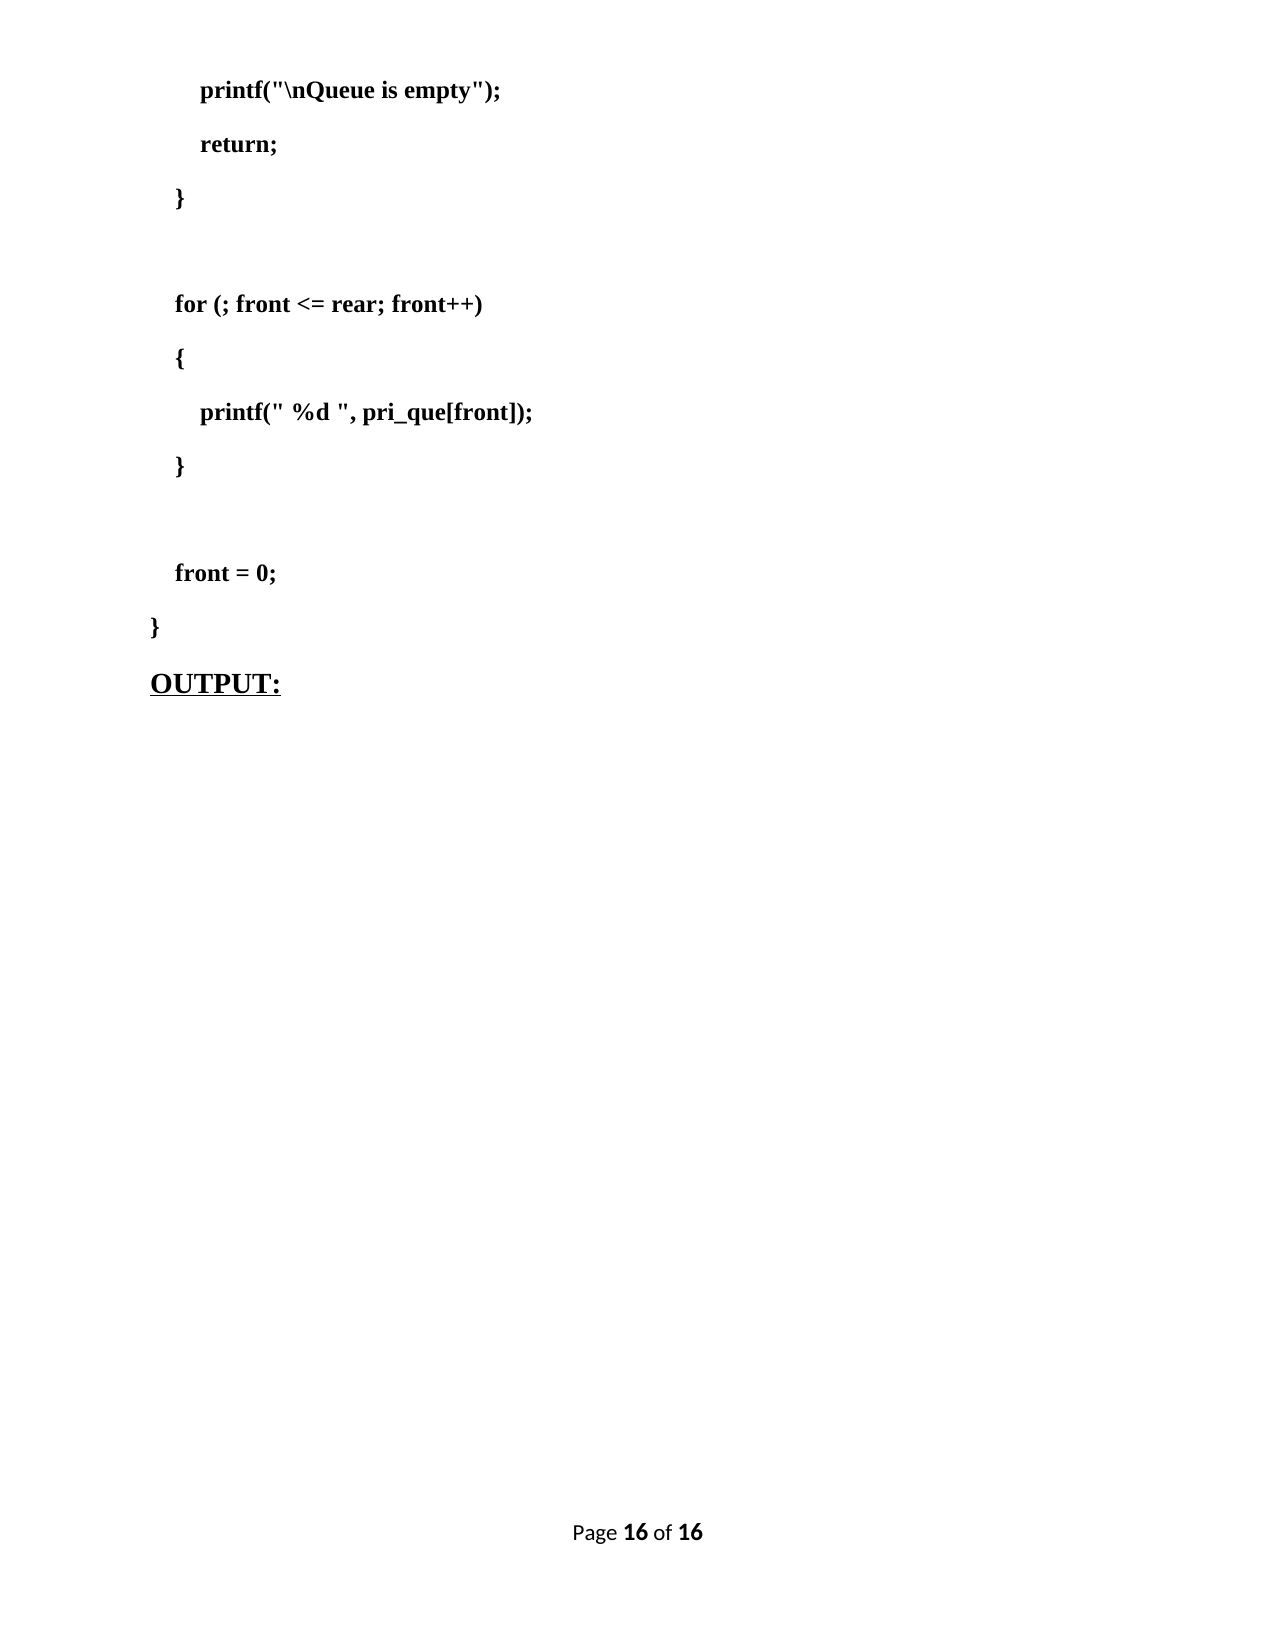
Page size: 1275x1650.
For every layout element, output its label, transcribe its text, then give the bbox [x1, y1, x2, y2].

text } [150, 612, 1125, 641]
text { [150, 343, 1125, 372]
text } [150, 183, 1125, 211]
text } [150, 451, 1125, 480]
text printf(" %d ", pri_que[front]); [150, 397, 1125, 426]
text return; [150, 129, 1125, 158]
text for (; front <= rear; front++) [150, 289, 1125, 318]
text front = 0; [150, 558, 1125, 587]
text OUTPUT: [150, 666, 1125, 699]
text printf("\nQueue is empty"); [150, 75, 1125, 104]
